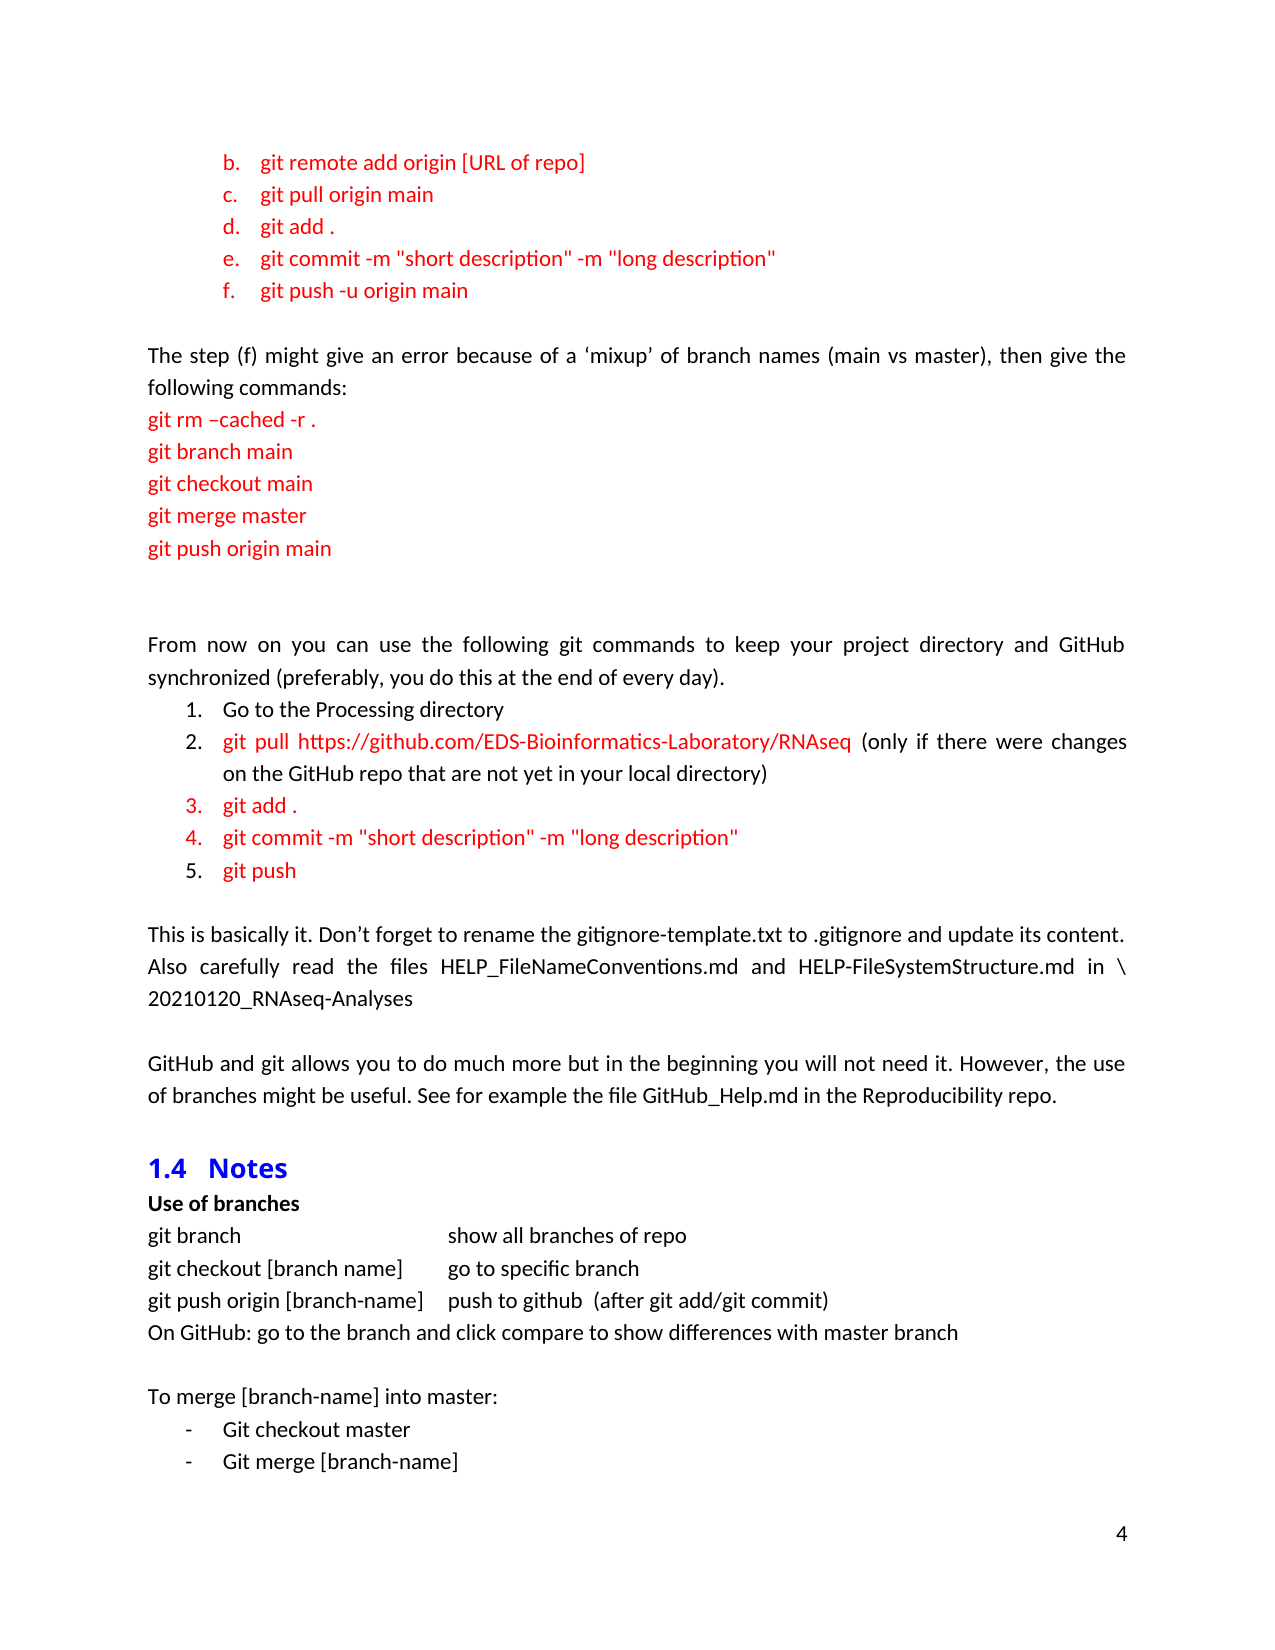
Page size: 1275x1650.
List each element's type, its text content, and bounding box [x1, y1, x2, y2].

list git add . [223, 212, 1127, 240]
list git pull origin main [223, 180, 1127, 208]
list git pull https://github.com/EDS-Bioinformatics-Laboratory/RNAseq (only if there were changes on the GitHub repo that are not yet in your local directory) [185, 727, 1127, 787]
text git branch show all branches of repo [148, 1222, 1127, 1249]
text The step (f) might give an error because of a ‘mixup’ of branch names (main vs master), then give the following commands: [148, 341, 1127, 401]
text git push origin [branch-name] push to github (after git add/git commit) [148, 1286, 1127, 1314]
list git push -u origin main [223, 276, 1127, 304]
list Git merge [branch-name] [185, 1447, 1127, 1475]
text To merge [branch-name] into master: [148, 1382, 1127, 1411]
subtitle Notes [148, 1149, 1127, 1186]
text On GitHub: go to the branch and click compare to show differences with master branch [148, 1318, 1127, 1346]
list git commit -m "short description" -m "long description" [223, 244, 1127, 272]
list Go to the Processing directory [185, 695, 1127, 723]
text git push origin main [148, 534, 1127, 562]
text From now on you can use the following git commands to keep your project directory and GitHub synchronized (preferably, you do this at the end of every day). [148, 630, 1127, 691]
list git push [185, 856, 1127, 884]
text This is basically it. Don’t forget to rename the gitignore-template.txt to .gitignore and update its content. Also carefully read the files HELP_FileNameConventions.md and HELP-FileSystemStructure.md in \20210120_RNAseq-Analyses [148, 920, 1127, 1012]
list git commit -m "short description" -m "long description" [185, 823, 1127, 852]
text git checkout [branch name] go to specific branch [148, 1254, 1127, 1282]
text git merge master [148, 502, 1127, 530]
list Git checkout master [185, 1415, 1127, 1443]
text GitHub and git allows you to do much more but in the beginning you will not need it. However, the use of branches might be useful. See for example the file GitHub_Help.md in the Reproducibility repo. [148, 1049, 1127, 1109]
list git remote add origin [URL of repo] [223, 148, 1127, 176]
text git branch main [148, 437, 1127, 465]
text git rm –cached -r . [148, 405, 1127, 433]
list git add . [185, 791, 1127, 819]
text Use of branches [148, 1189, 1127, 1217]
text git checkout main [148, 469, 1127, 497]
